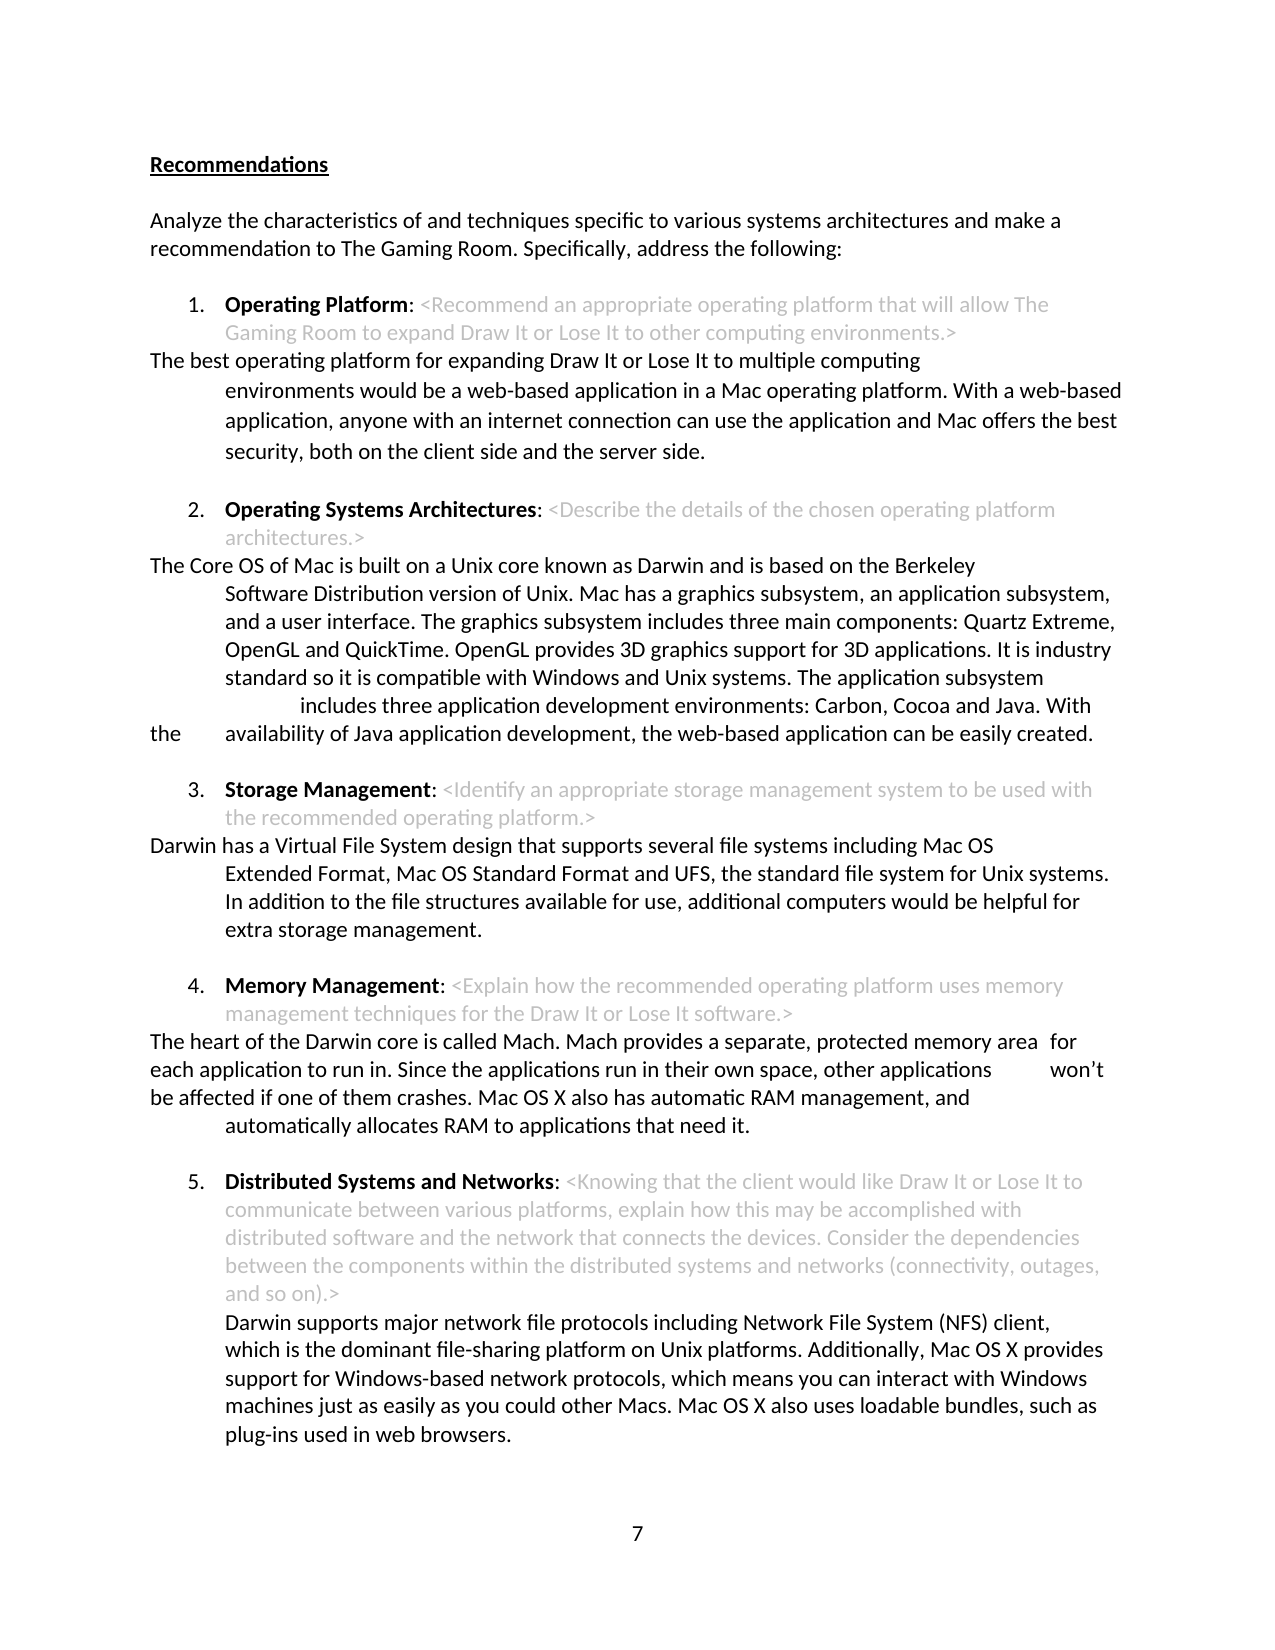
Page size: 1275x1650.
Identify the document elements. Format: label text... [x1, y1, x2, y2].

list Darwin has a Virtual File System design that supports several file systems including Mac OS Extended Format, Mac OS Standard Format and UFS, the standard file system for Unix systems. In addition to the file structures available for use, additional computers would be helpful for extra storage management. [150, 831, 1125, 943]
list Operating Systems Architectures: <Describe the details of the chosen operating platform architectures.> [187, 495, 1125, 551]
list The Core OS of Mac is built on a Unix core known as Darwin and is based on the Berkeley Software Distribution version of Unix. Mac has a graphics subsystem, an application subsystem, and a user interface. The graphics subsystem includes three main components: Quartz Extreme, OpenGL and QuickTime. OpenGL provides 3D graphics support for 3D applications. It is industry standard so it is compatible with Windows and Unix systems. The application subsystem includes three application development environments: Carbon, Cocoa and Java. With the availability of Java application development, the web-based application can be easily created. [150, 551, 1125, 747]
list Darwin supports major network file protocols including Network File System (NFS) client, which is the dominant file-sharing platform on Unix platforms. Additionally, Mac OS X provides support for Windows-based network protocols, which means you can interact with Windows machines just as easily as you could other Macs. Mac OS X also uses loadable bundles, such as plug-ins used in web browsers. [150, 1308, 1125, 1448]
list The heart of the Darwin core is called Mach. Mach provides a separate, protected memory area for each application to run in. Since the applications run in their own space, other applications won’t be affected if one of them crashes. Mac OS X also has automatic RAM management, and automatically allocates RAM to applications that need it. [150, 1027, 1125, 1139]
list The best operating platform for expanding Draw It or Lose It to multiple computing environments would be a web-based application in a Mac operating platform. With a web-based application, anyone with an internet connection can use the application and Mac offers the best security, both on the client side and the server side. [150, 346, 1125, 465]
list Operating Platform: <Recommend an appropriate operating platform that will allow The Gaming Room to expand Draw It or Lose It to other computing environments.> [187, 290, 1125, 346]
text Analyze the characteristics of and techniques specific to various systems architectures and make a recommendation to The Gaming Room. Specifically, address the following: [150, 206, 1125, 262]
list Storage Management: <Identify an appropriate storage management system to be used with the recommended operating platform.> [187, 775, 1125, 831]
subtitle Recommendations [150, 150, 1125, 178]
list Distributed Systems and Networks: <Knowing that the client would like Draw It or Lose It to communicate between various platforms, explain how this may be accomplished with distributed software and the network that connects the devices. Consider the dependencies between the components within the distributed systems and networks (connectivity, outages, and so on).> [187, 1167, 1125, 1308]
list Memory Management: <Explain how the recommended operating platform uses memory management techniques for the Draw It or Lose It software.> [187, 971, 1125, 1027]
